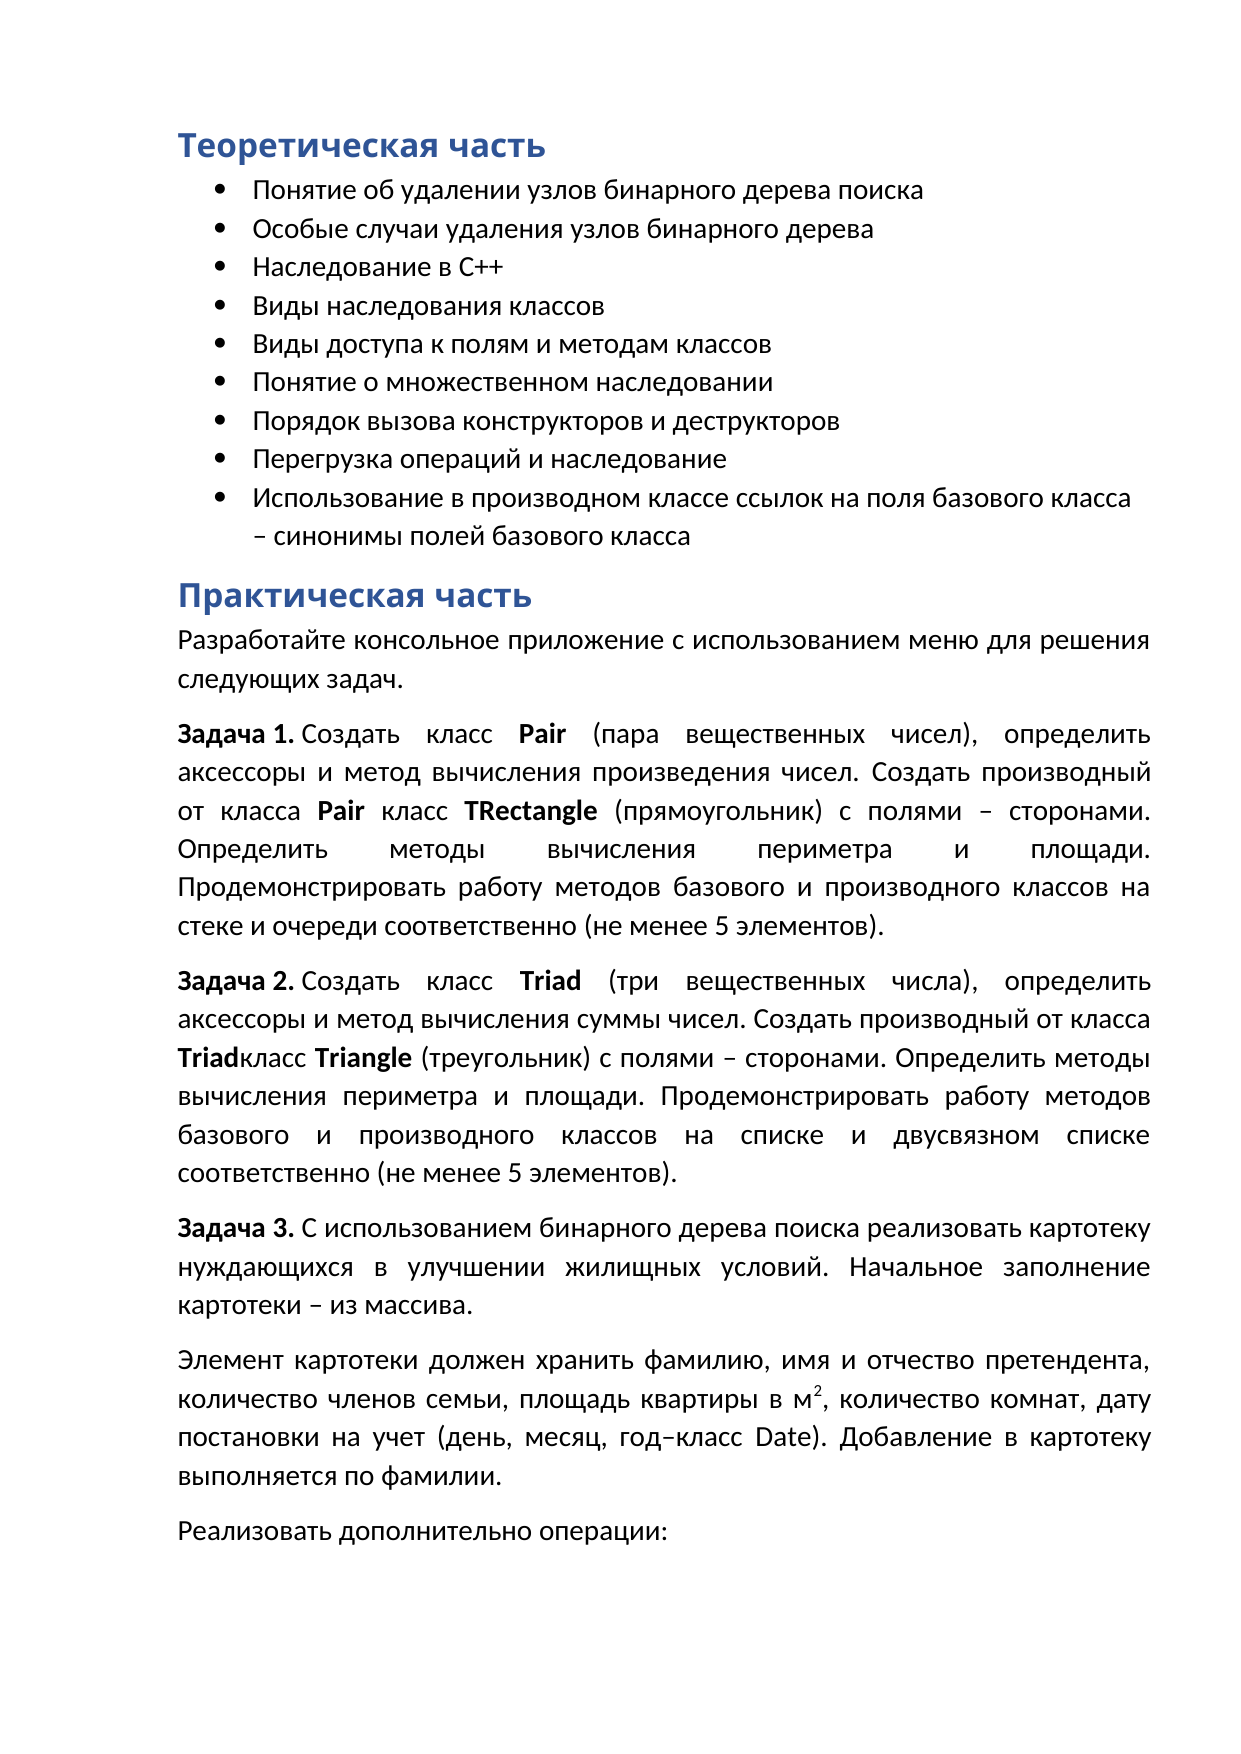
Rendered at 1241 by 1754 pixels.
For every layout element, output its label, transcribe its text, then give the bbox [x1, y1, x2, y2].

list Использование в производном классе ссылок на поля базового класса – синонимы полей базового класса [215, 479, 1152, 553]
list Порядок вызова конструкторов и деструкторов [215, 402, 1152, 437]
list Понятие об удалении узлов бинарного дерева поиска [215, 171, 1152, 207]
list Виды наследования классов [215, 287, 1152, 322]
list Наследование в C++ [215, 248, 1152, 284]
text Задача 1. Создать класс Pair (пара вещественных чисел), определить аксессоры и метод вычисления произведения чисел. Создать производный от класса Pair класс TRectangle (прямоугольник) с полями – сторонами. Определить методы вычисления периметра и площади. Продемонстрировать работу методов базового и производного классов на стеке и очереди соответственно (не менее 5 элементов). [177, 715, 1152, 943]
text Задача 3. С использованием бинарного дерева поиска реализовать картотеку нуждающихся в улучшении жилищных условий. Начальное заполнение картотеки – из массива. [177, 1209, 1152, 1322]
list Разработайте консольное приложение с использованием меню для решения следующих задач. [177, 621, 1152, 695]
text Реализовать дополнительно операции: [177, 1512, 1152, 1547]
list Перегрузка операций и наследование [215, 440, 1152, 476]
text Элемент картотеки должен хранить фамилию, имя и отчество претендента, количество членов семьи, площадь квартиры в м2, количество комнат, дату постановки на учет (день, месяц, год–класс Date). Добавление в картотеку выполняется по фамилии. [177, 1341, 1152, 1492]
text Задача 2. Создать класс Triad (три вещественных числа), определить аксессоры и метод вычисления суммы чисел. Создать производный от класса Triadкласс Triangle (треугольник) с полями – сторонами. Определить методы вычисления периметра и площади. Продемонстрировать работу методов базового и производного классов на списке и двусвязном списке соответственно (не менее 5 элементов). [177, 962, 1152, 1190]
list Понятие о множественном наследовании [215, 363, 1152, 399]
list Особые случаи удаления узлов бинарного дерева [215, 210, 1152, 245]
subtitle Практическая часть [177, 572, 1152, 618]
list Виды доступа к полям и методам классов [215, 325, 1152, 361]
subtitle Теоретическая часть [177, 122, 1152, 168]
